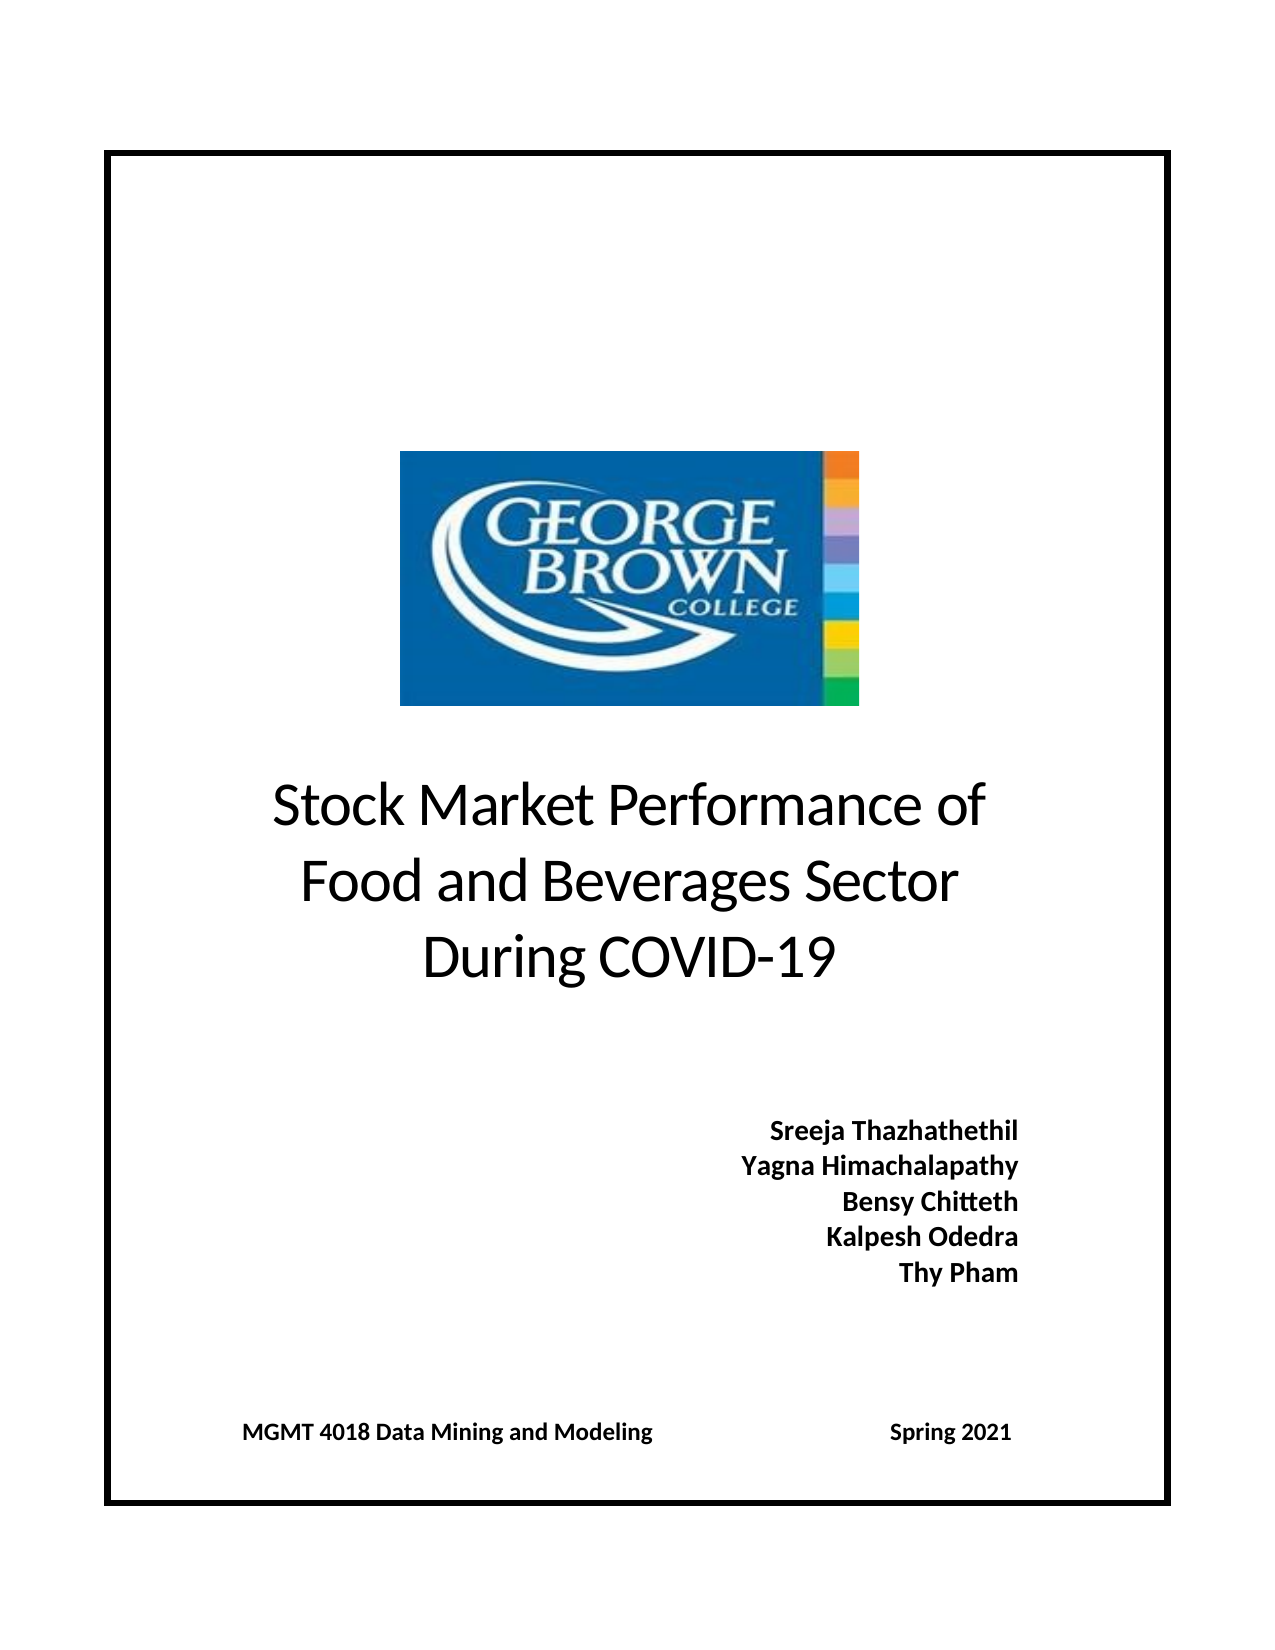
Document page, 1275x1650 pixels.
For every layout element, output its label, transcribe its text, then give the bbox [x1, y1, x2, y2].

table_header Stock Market Performance of Food and Beverages Sector During COVID-19 Sreeja Thazhathethil Yagna Himachalapathy Bensy Chitteth Kalpesh Odedra Thy Pham MGMT 4018 Data Mining and Modeling Spring 2021 [111, 156, 1164, 1500]
picture [400, 451, 860, 706]
